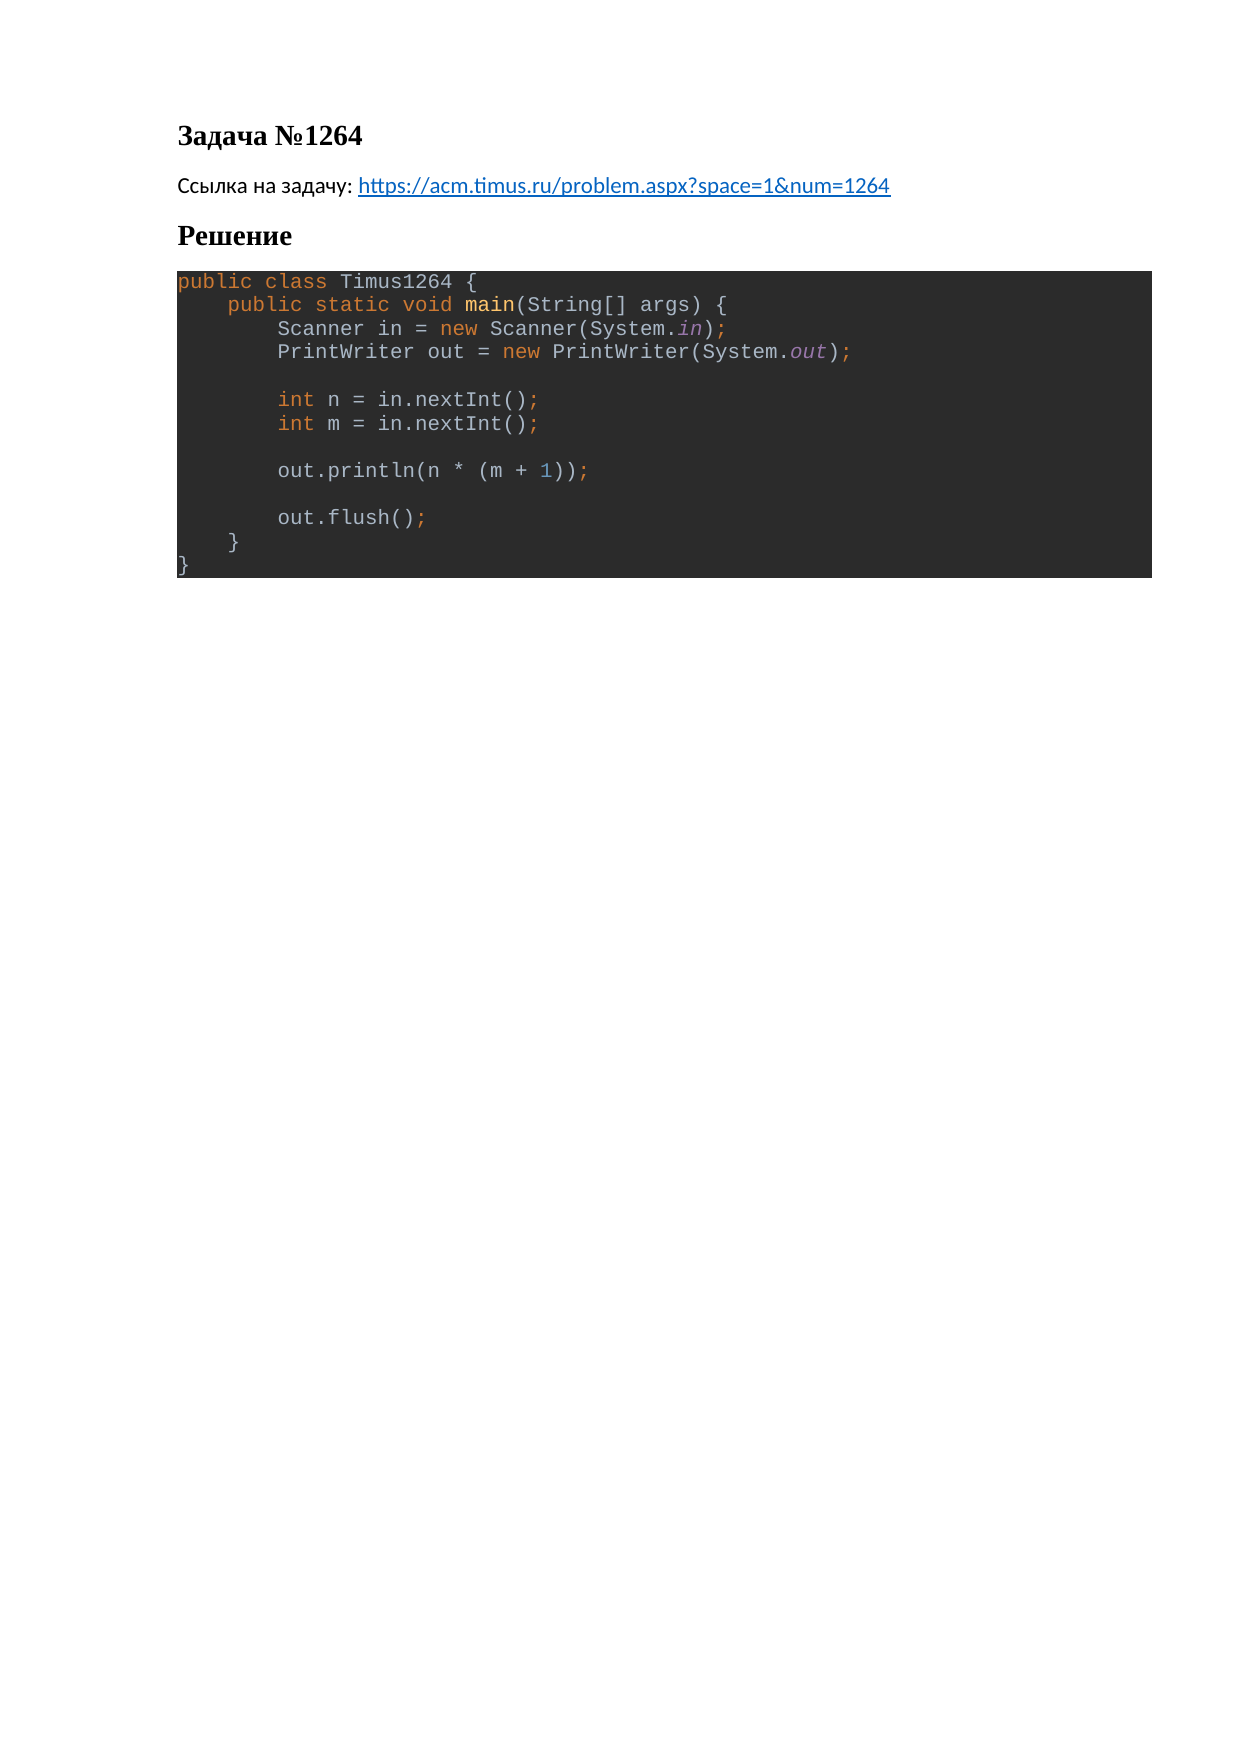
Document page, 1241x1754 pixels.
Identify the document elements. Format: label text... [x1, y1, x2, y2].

text Ссылка на задачу: https://acm.timus.ru/problem.aspx?space=1&num=1264 [177, 171, 1152, 199]
text Задача №1264 [177, 118, 1152, 152]
text Решение [177, 218, 1152, 251]
text public class Timus1264 { public static void main(String[] args) { Scanner in = new Scanner(System.in); PrintWriter out = new PrintWriter(System.out); int n = in.nextInt(); int m = in.nextInt(); out.println(n * (m + 1)); out.flush(); } } [177, 271, 1152, 578]
